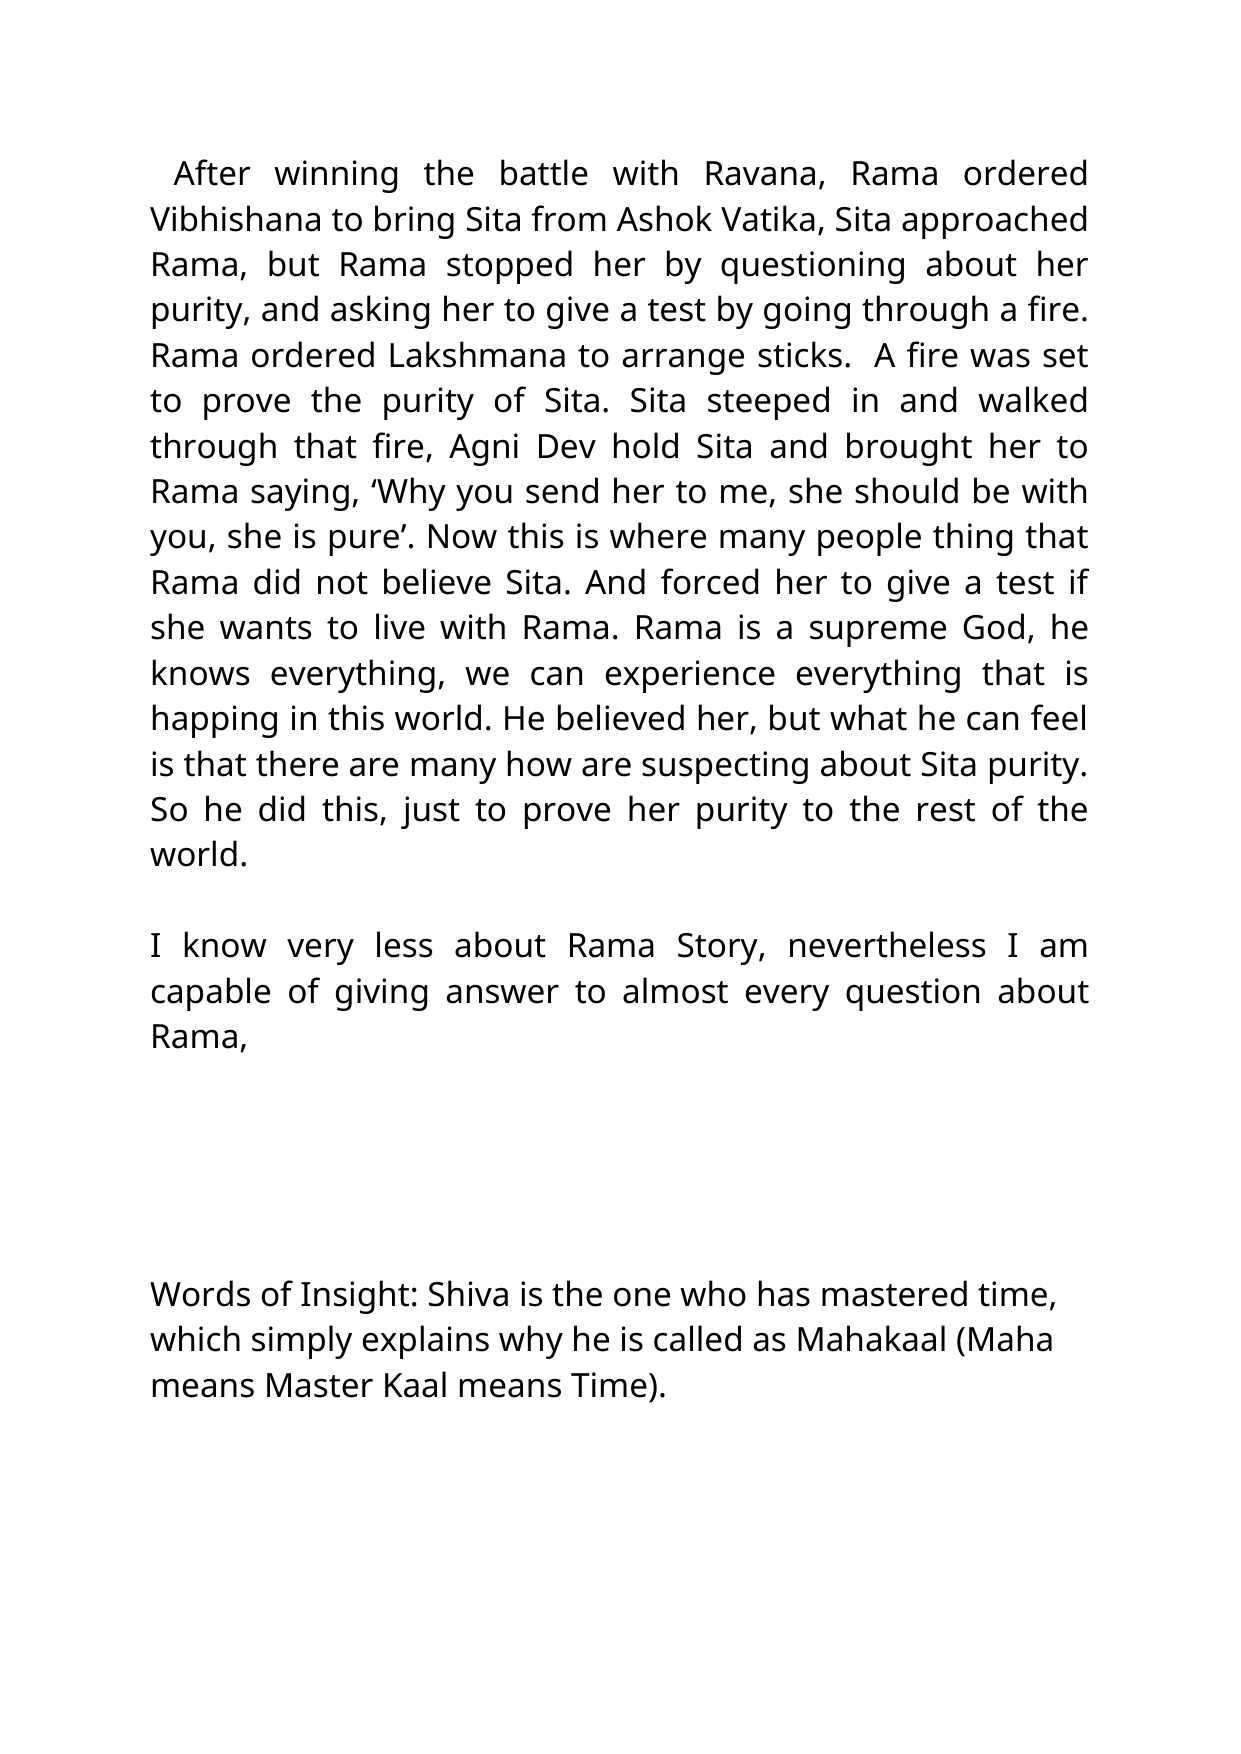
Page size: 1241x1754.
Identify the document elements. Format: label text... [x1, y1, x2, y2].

text After winning the battle with Ravana, Rama ordered Vibhishana to bring Sita from Ashok Vatika, Sita approached Rama, but Rama stopped her by questioning about her purity, and asking her to give a test by going through a fire. Rama ordered Lakshmana to arrange sticks. A fire was set to prove the purity of Sita. Sita steeped in and walked through that fire, Agni Dev hold Sita and brought her to Rama saying, ‘Why you send her to me, she should be with you, she is pure’. Now this is where many people thing that Rama did not believe Sita. And forced her to give a test if she wants to live with Rama. Rama is a supreme God, he knows everything, we can experience everything that is happing in this world. He believed her, but what he can feel is that there are many how are suspecting about Sita purity. So he did this, just to prove her purity to the rest of the world. [150, 150, 1090, 877]
text Words of Insight: Shiva is the one who has mastered time, which simply explains why he is called as Mahakaal (Maha means Master Kaal means Time). [150, 1271, 1090, 1407]
text I know very less about Rama Story, nevertheless I am capable of giving answer to almost every question about Rama, [150, 922, 1090, 1058]
